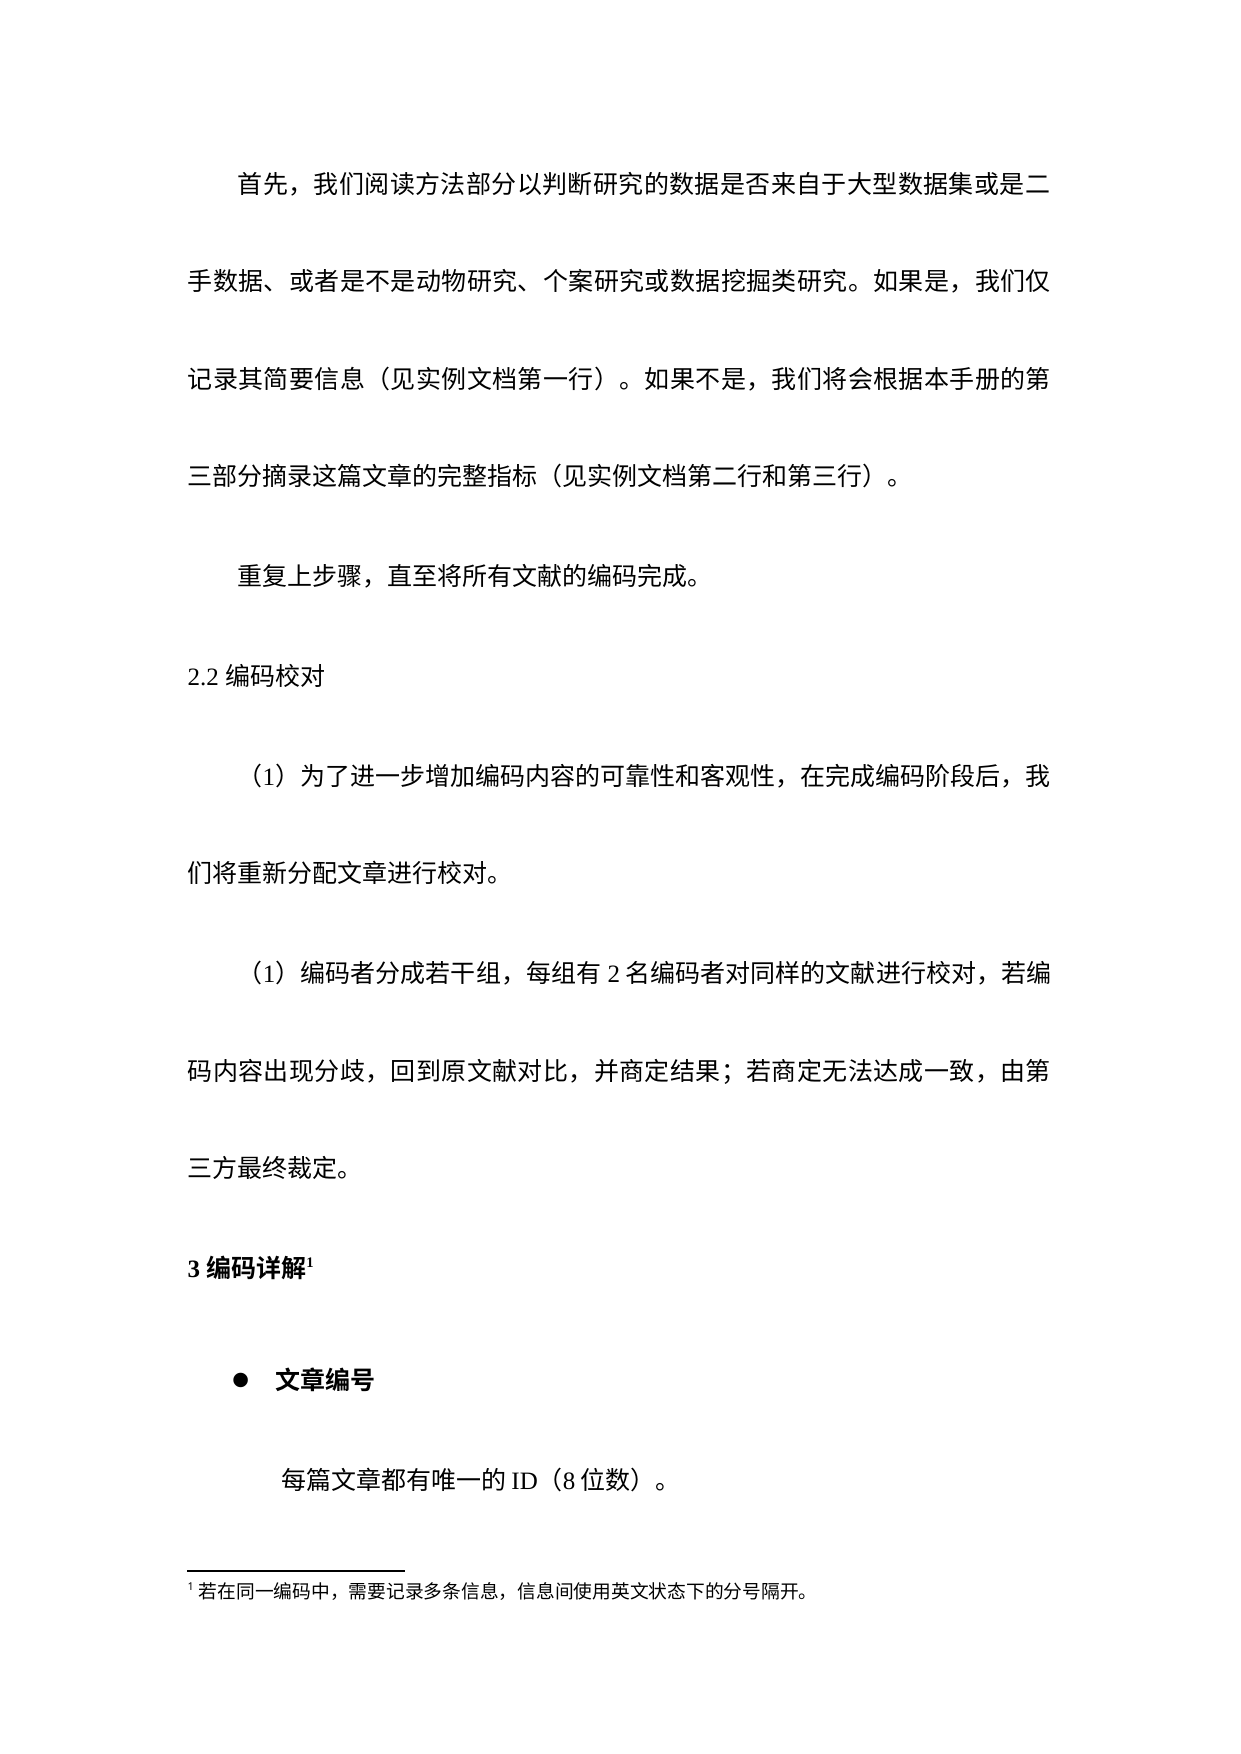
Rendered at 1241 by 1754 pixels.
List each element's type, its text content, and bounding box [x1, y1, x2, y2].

text 2.2 编码校对 [187, 642, 1053, 707]
text 重复上步骤，直至将所有文献的编码完成。 [187, 542, 1053, 607]
text 每篇文章都有唯一的ID（8位数）。 [231, 1446, 1053, 1511]
text （1）编码者分成若干组，每组有2名编码者对同样的文献进行校对，若编码内容出现分歧，回到原文献对比，并商定结果；若商定无法达成一致，由第三方最终裁定。 [187, 939, 1053, 1199]
text （1）为了进一步增加编码内容的可靠性和客观性，在完成编码阶段后，我们将重新分配文章进行校对。 [187, 742, 1053, 904]
subtitle 3 编码详解 [187, 1234, 1053, 1299]
text 首先，我们阅读方法部分以判断研究的数据是否来自于大型数据集或是二手数据、或者是不是动物研究、个案研究或数据挖掘类研究。如果是，我们仅记录其简要信息（见实例文档第一行）。如果不是，我们将会根据本手册的第三部分摘录这篇文章的完整指标（见实例文档第二行和第三行）。 [187, 150, 1053, 507]
list 文章编号 [231, 1346, 1053, 1411]
